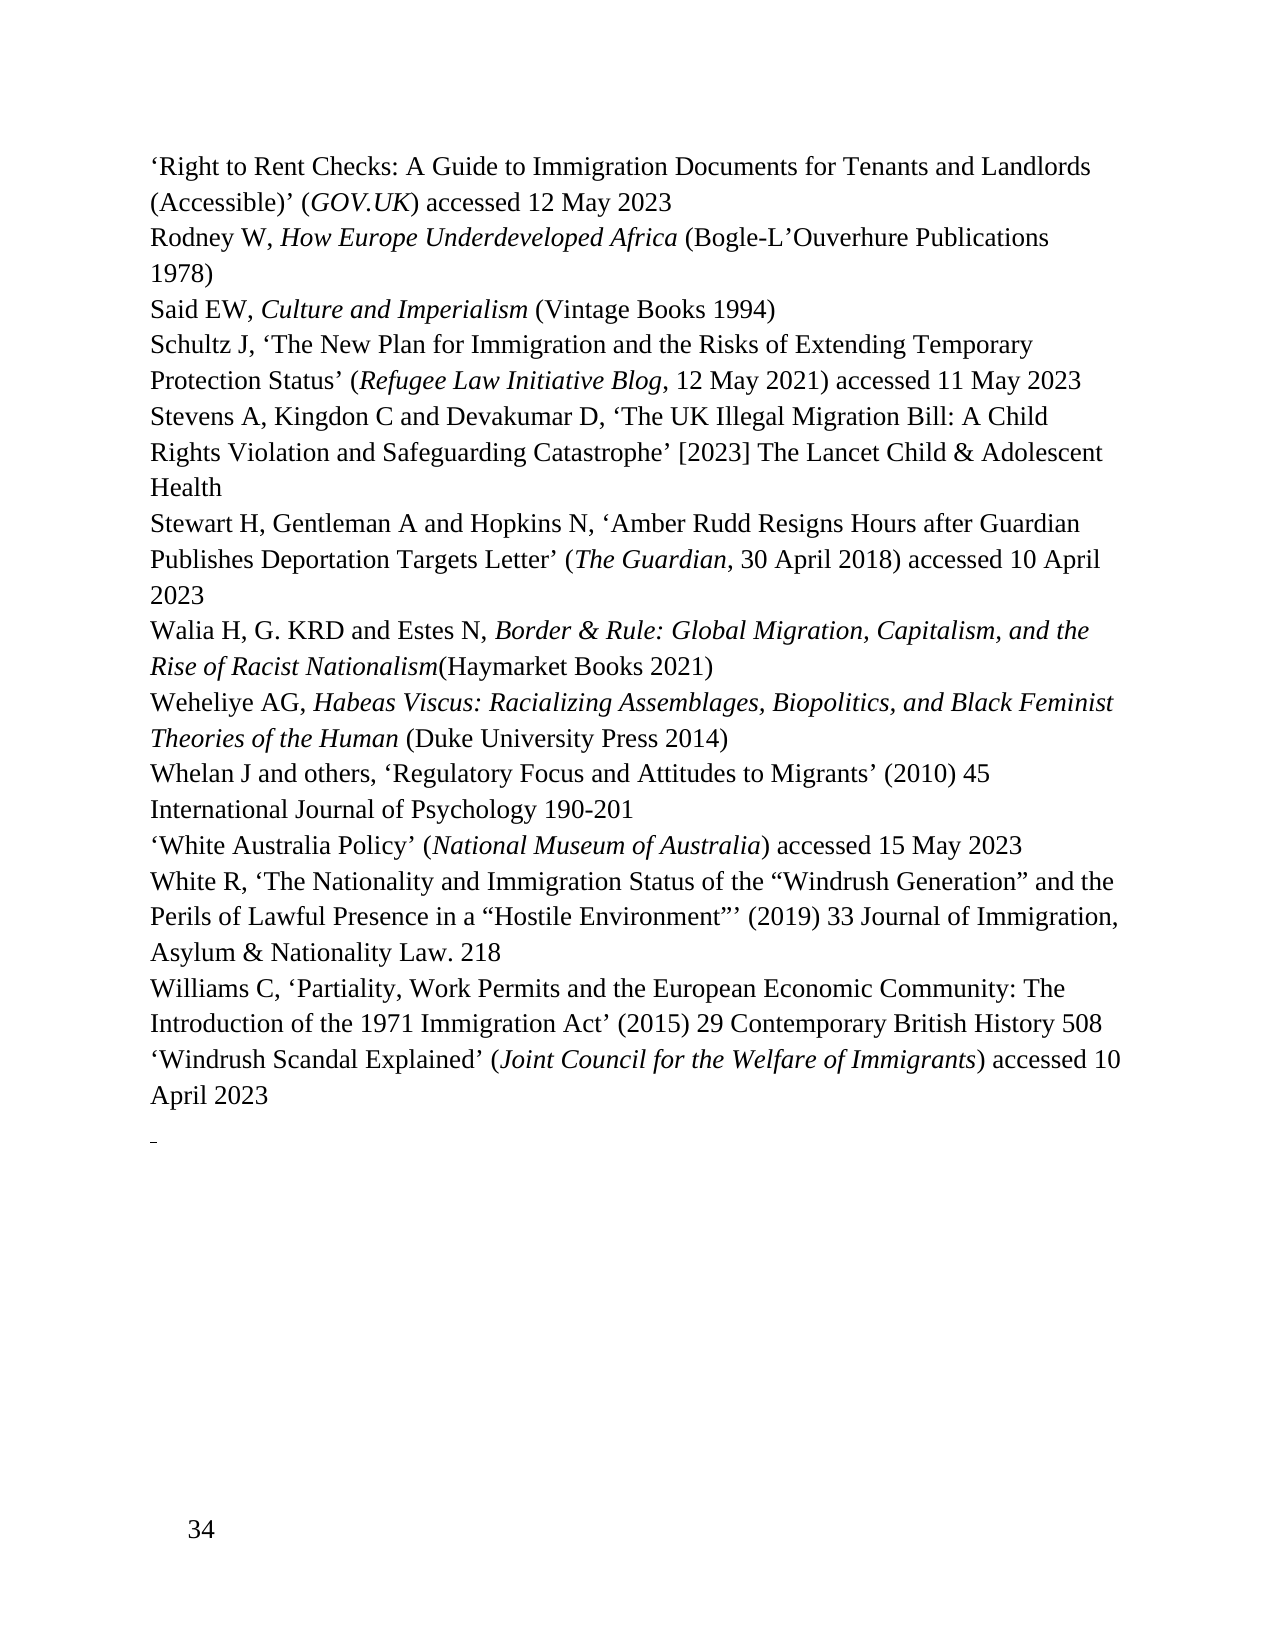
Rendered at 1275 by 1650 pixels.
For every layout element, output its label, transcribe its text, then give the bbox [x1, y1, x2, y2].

text Weheliye AG, Habeas Viscus: Racializing Assemblages, Biopolitics, and Black Feminist Theories of the Human (Duke University Press 2014) [150, 686, 1125, 753]
text Said EW, Culture and Imperialism (Vintage Books 1994) [150, 293, 1125, 324]
text Walia H, G. KRD and Estes N, Border & Rule: Global Migration, Capitalism, and the Rise of Racist Nationalism(Haymarket Books 2021) [150, 614, 1125, 681]
text Stevens A, Kingdon C and Devakumar D, ‘The UK Illegal Migration Bill: A Child Rights Violation and Safeguarding Catastrophe’ [2023] The Lancet Child & Adolescent Health [150, 400, 1125, 503]
text ‘Right to Rent Checks: A Guide to Immigration Documents for Tenants and Landlords (Accessible)’ (GOV.UK) accessed 12 May 2023 [150, 150, 1125, 217]
text Schultz J, ‘The New Plan for Immigration and the Risks of Extending Temporary Protection Status’ (Refugee Law Initiative Blog, 12 May 2021) accessed 11 May 2023 [150, 329, 1125, 396]
text ‘White Australia Policy’ (National Museum of Australia) accessed 15 May 2023 [150, 829, 1125, 860]
text White R, ‘The Nationality and Immigration Status of the “Windrush Generation” and the Perils of Lawful Presence in a “Hostile Environment”’ (2019) 33 Journal of Immigration, Asylum & Nationality Law. 218 [150, 864, 1125, 967]
text Stewart H, Gentleman A and Hopkins N, ‘Amber Rudd Resigns Hours after Guardian Publishes Deportation Targets Letter’ (The Guardian, 30 April 2018) accessed 10 April 2023 [150, 507, 1125, 610]
text Rodney W, How Europe Underdeveloped Africa (Bogle-L’Ouverhure Publications 1978) [150, 221, 1125, 288]
text Whelan J and others, ‘Regulatory Focus and Attitudes to Migrants’ (2010) 45 International Journal of Psychology 190-201 [150, 757, 1125, 824]
text Williams C, ‘Partiality, Work Permits and the European Economic Community: The Introduction of the 1971 Immigration Act’ (2015) 29 Contemporary British History 508 [150, 972, 1125, 1039]
text ‘Windrush Scandal Explained’ (Joint Council for the Welfare of Immigrants) accessed 10 April 2023 [150, 1043, 1125, 1110]
